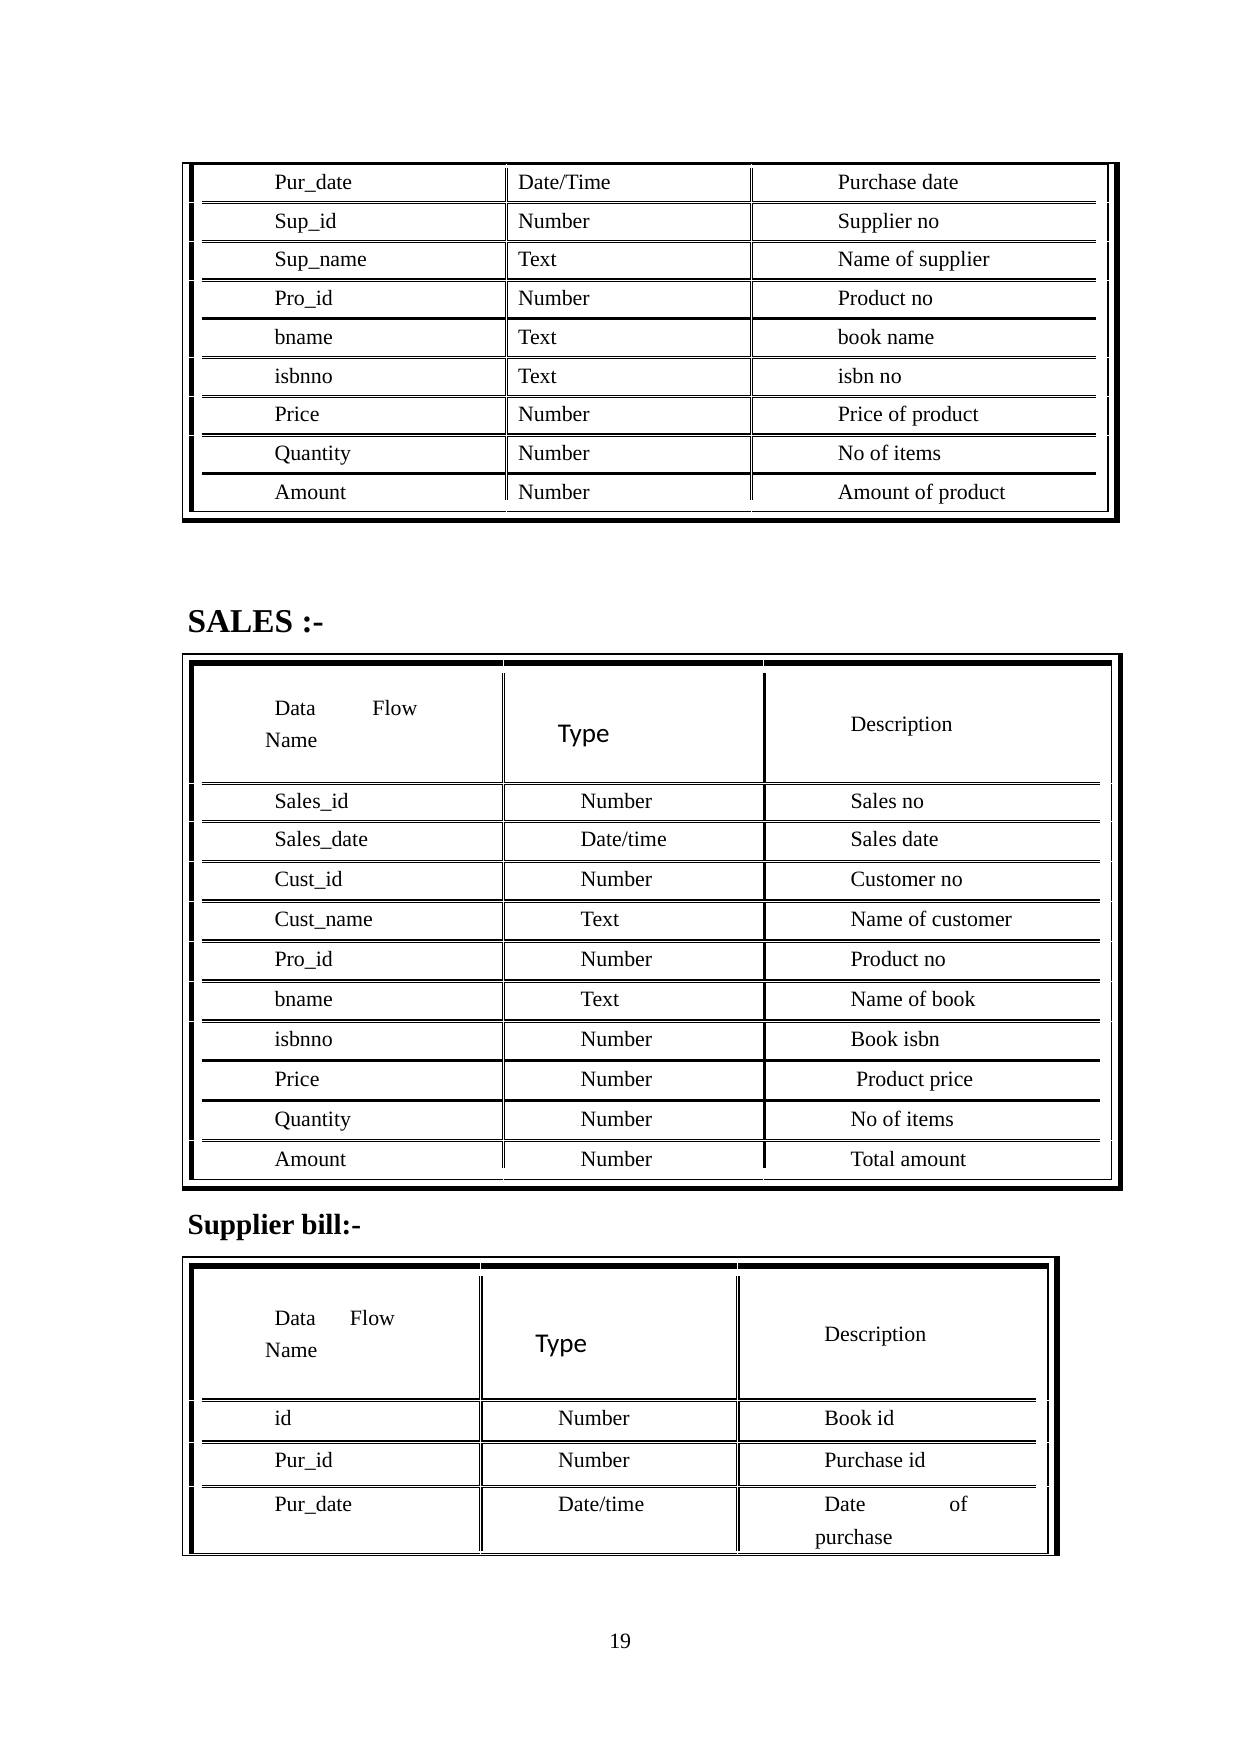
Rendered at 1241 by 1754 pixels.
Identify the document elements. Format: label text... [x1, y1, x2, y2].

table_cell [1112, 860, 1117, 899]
table_cell Number [505, 1023, 763, 1059]
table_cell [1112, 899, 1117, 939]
table_cell Product no [766, 939, 1111, 979]
table_cell Amount [194, 472, 507, 511]
table_cell Number [505, 785, 763, 819]
table_cell Date/Time [507, 165, 751, 201]
table_header Data Flow Name [188, 1258, 481, 1398]
table_cell Name of book [766, 979, 1111, 1019]
table_cell Pur_date [194, 1485, 481, 1553]
table_cell Text [508, 320, 750, 356]
table_cell Pro_id [194, 939, 502, 979]
table_cell Sup_id [188, 201, 507, 239]
table_cell Sup_name [194, 240, 505, 278]
table_cell Sales_id [194, 781, 502, 819]
table_header Data Flow Name [194, 666, 503, 781]
table_cell Quantity [194, 433, 505, 472]
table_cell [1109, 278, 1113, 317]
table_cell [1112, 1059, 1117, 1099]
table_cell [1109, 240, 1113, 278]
table_cell Product price [766, 1059, 1111, 1099]
table_header Type [481, 1258, 738, 1398]
table_cell Number [483, 1444, 736, 1484]
table_cell No of items [766, 1099, 1111, 1139]
table_header Type [504, 655, 764, 781]
table_cell Pur_id [194, 1440, 479, 1484]
table_cell Book id [740, 1398, 1048, 1440]
table_cell Text [508, 359, 750, 394]
table_cell isbnno [188, 356, 507, 394]
table_header Description [738, 1258, 1053, 1398]
table_cell Product no [753, 278, 1108, 317]
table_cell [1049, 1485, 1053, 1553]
table_cell Date/time [505, 823, 763, 859]
table_cell Sales date [766, 820, 1111, 859]
table_cell Amount [188, 1139, 503, 1179]
table_cell Number [508, 204, 750, 239]
table_cell Price of product [753, 395, 1108, 433]
table_cell Number [508, 398, 750, 433]
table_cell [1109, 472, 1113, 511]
table_cell Number [508, 282, 750, 317]
table_cell Book isbn [766, 1019, 1111, 1059]
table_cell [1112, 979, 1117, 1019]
text Supplier bill:- [187, 1191, 978, 1256]
table_cell Number [504, 1142, 764, 1179]
table_cell isbn no [751, 356, 1113, 394]
table_cell isbnno [194, 1019, 502, 1059]
table_cell Text [505, 983, 763, 1019]
table_cell Number [505, 1102, 763, 1139]
table_cell Purchase date [751, 165, 1107, 201]
table_cell Quantity [194, 1099, 502, 1139]
table_cell Total amount [764, 1139, 1117, 1179]
table_cell Price [194, 395, 505, 433]
table_cell Number [505, 1062, 763, 1099]
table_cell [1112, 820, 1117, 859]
table_cell bname [194, 317, 505, 356]
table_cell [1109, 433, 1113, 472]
table_cell Number [508, 437, 750, 472]
table_cell Number [505, 943, 763, 979]
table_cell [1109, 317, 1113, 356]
table_cell Customer no [766, 860, 1111, 899]
table_cell No of items [753, 433, 1108, 472]
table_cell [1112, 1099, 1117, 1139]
table_cell Text [508, 243, 750, 278]
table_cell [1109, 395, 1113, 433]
table_cell Date of purchase [738, 1485, 1048, 1553]
table_header Description [764, 655, 1117, 781]
table_cell Cust_id [194, 860, 502, 899]
table_cell book name [753, 317, 1107, 356]
table_cell id [194, 1398, 479, 1440]
table_cell Price [194, 1059, 502, 1099]
text SALES :- [187, 588, 978, 653]
table_cell Pro_id [194, 278, 505, 317]
table_cell Name of customer [766, 899, 1111, 939]
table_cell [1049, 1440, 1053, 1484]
table_cell Pur_date [194, 165, 507, 201]
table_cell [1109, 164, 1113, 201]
table_cell Text [505, 903, 763, 939]
table_cell Number [483, 1402, 736, 1440]
table_cell Cust_name [194, 899, 502, 939]
table_cell Date/time [481, 1485, 738, 1553]
table_cell Number [505, 863, 763, 899]
table_cell bname [194, 979, 502, 1019]
table_cell Number [507, 475, 751, 511]
table_cell Purchase id [740, 1440, 1048, 1484]
table_cell Sales no [766, 781, 1111, 819]
table_cell Name of supplier [753, 240, 1108, 278]
table_cell Sales_date [194, 820, 502, 859]
table_cell Supplier no [751, 201, 1113, 239]
table_cell Amount of product [751, 472, 1107, 511]
